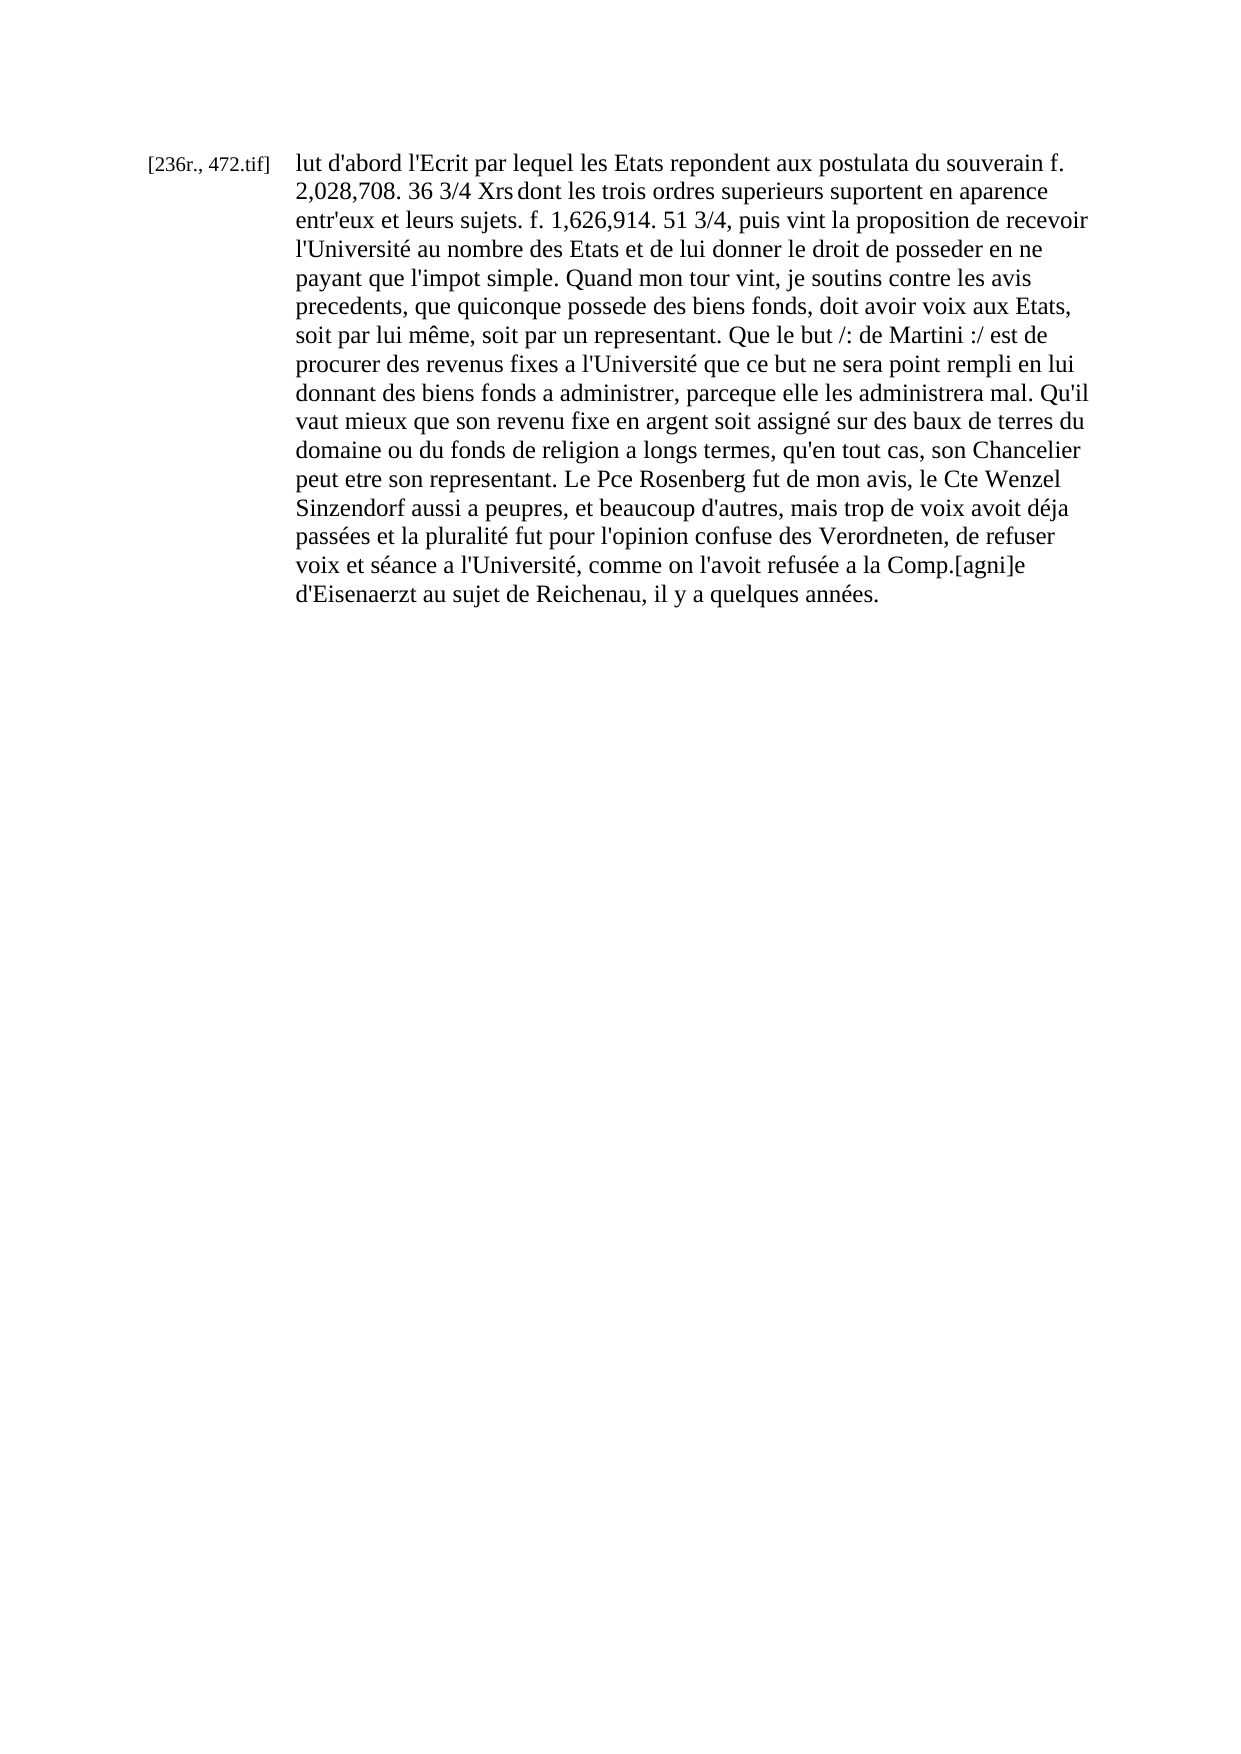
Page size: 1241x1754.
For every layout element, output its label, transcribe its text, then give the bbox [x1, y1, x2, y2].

text [236r., 472.tif] lut d'abord l'Ecrit par lequel les Etats repondent aux postulata du souverain f. 2,028,708. 36 3/4 Xrs dont les trois ordres superieurs suportent en aparence entr'eux et leurs sujets. f. 1,626,914. 51 3/4, puis vint la proposition de recevoir l'Université au nombre des Etats et de lui donner le droit de posseder en ne payant que l'impot simple. Quand mon tour vint, je soutins contre les avis precedents, que quiconque possede des biens fonds, doit avoir voix aux Etats, soit par lui même, soit par un representant. Que le but /: de Martini :/ est de procurer des revenus fixes a l'Université que ce but ne sera point rempli en lui donnant des biens fonds a administrer, parceque elle les administrera mal. Qu'il vaut mieux que son revenu fixe en argent soit assigné sur des baux de terres du domaine ou du fonds de religion a longs termes, qu'en tout cas, son Chancelier peut etre son representant. Le Pce Rosenberg fut de mon avis, le Cte Wenzel Sinzendorf aussi a peupres, et beaucoup d'autres, mais trop de voix avoit déja passées et la pluralité fut pour l'opinion confuse des Verordneten, de refuser voix et séance a l'Université, comme on l'avoit refusée a la Comp.[agni]e d'Eisenaerzt au sujet de Reichenau, il y a quelques années. [148, 148, 1092, 608]
